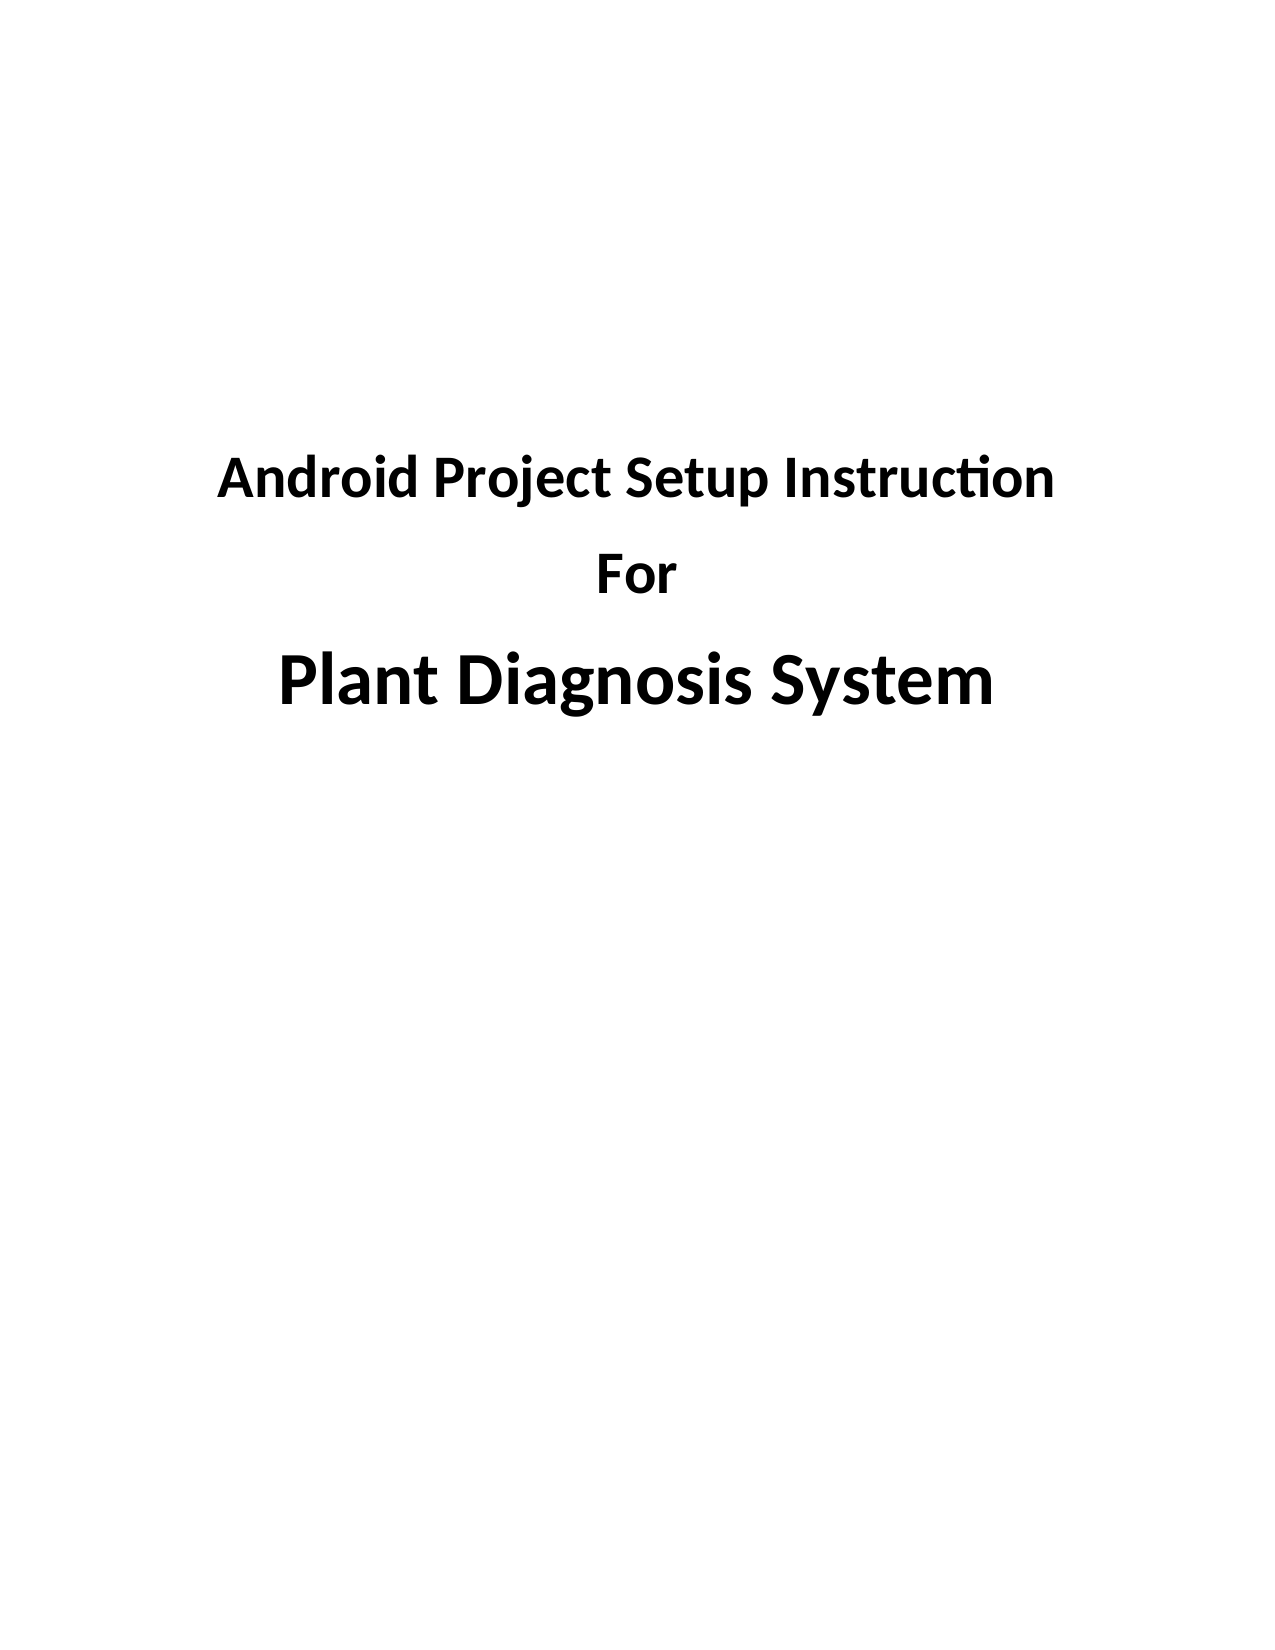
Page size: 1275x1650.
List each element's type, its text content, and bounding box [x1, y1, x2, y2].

text Plant Diagnosis System [150, 631, 1125, 723]
text For [150, 535, 1125, 609]
text Android Project Setup Instruction [150, 439, 1125, 512]
